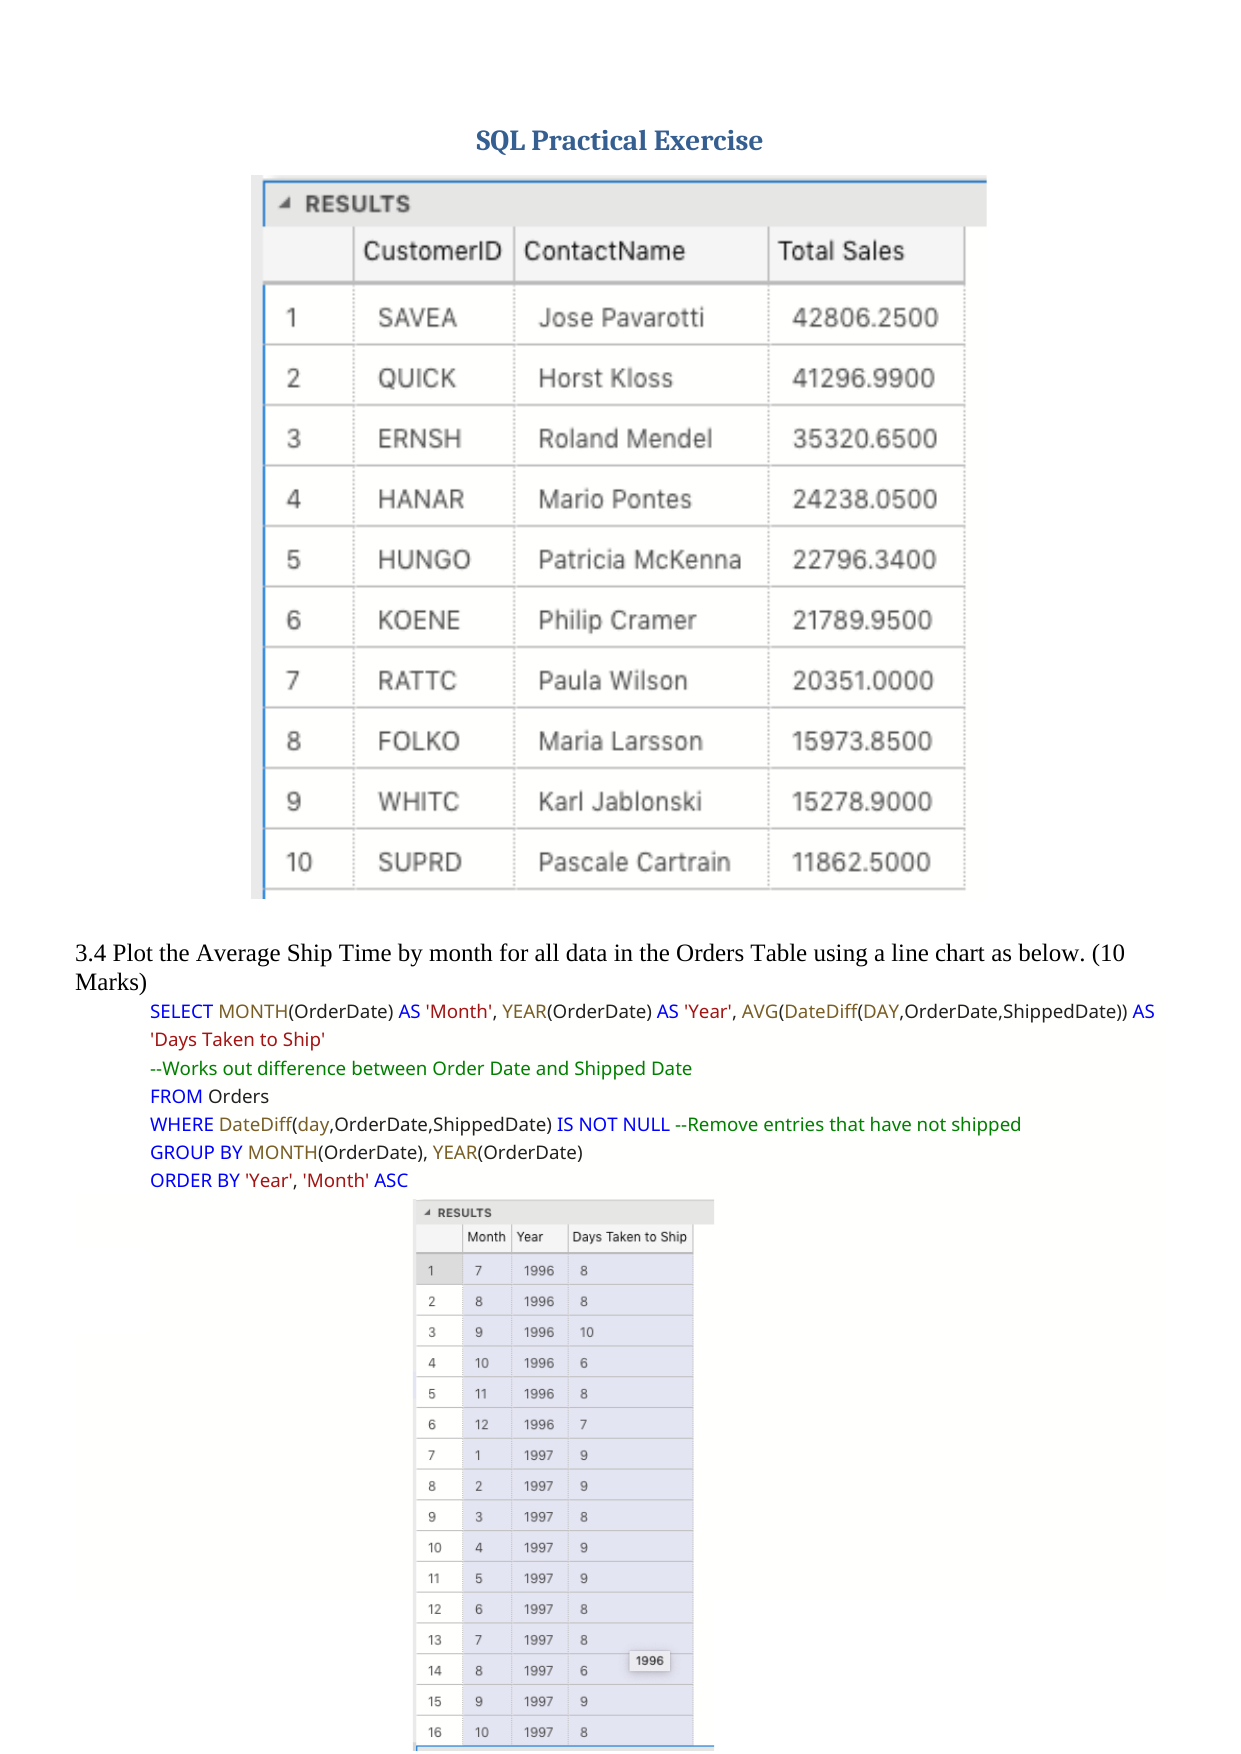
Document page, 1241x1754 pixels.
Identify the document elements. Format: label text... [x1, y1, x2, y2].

text GROUP BY MONTH(OrderDate), YEAR(OrderDate) [150, 1137, 1165, 1165]
text ORDER BY 'Year', 'Month' ASC [150, 1165, 1165, 1193]
picture [412, 1199, 715, 1751]
text FROM Orders [150, 1080, 1165, 1108]
text WHERE DateDiff(day,OrderDate,ShippedDate) IS NOT NULL --Remove entries that have not shipped [150, 1108, 1165, 1137]
text --Works out difference between Order Date and Shipped Date [150, 1052, 1165, 1080]
text SELECT MONTH(OrderDate) AS 'Month', YEAR(OrderDate) AS 'Year', AVG(DateDiff(DAY,OrderDate,ShippedDate)) AS 'Days Taken to Ship' [150, 996, 1165, 1052]
picture [251, 175, 987, 899]
text 3.4 Plot the Average Ship Time by month for all data in the Orders Table using a line chart as below. (10 Marks) [75, 938, 1165, 996]
